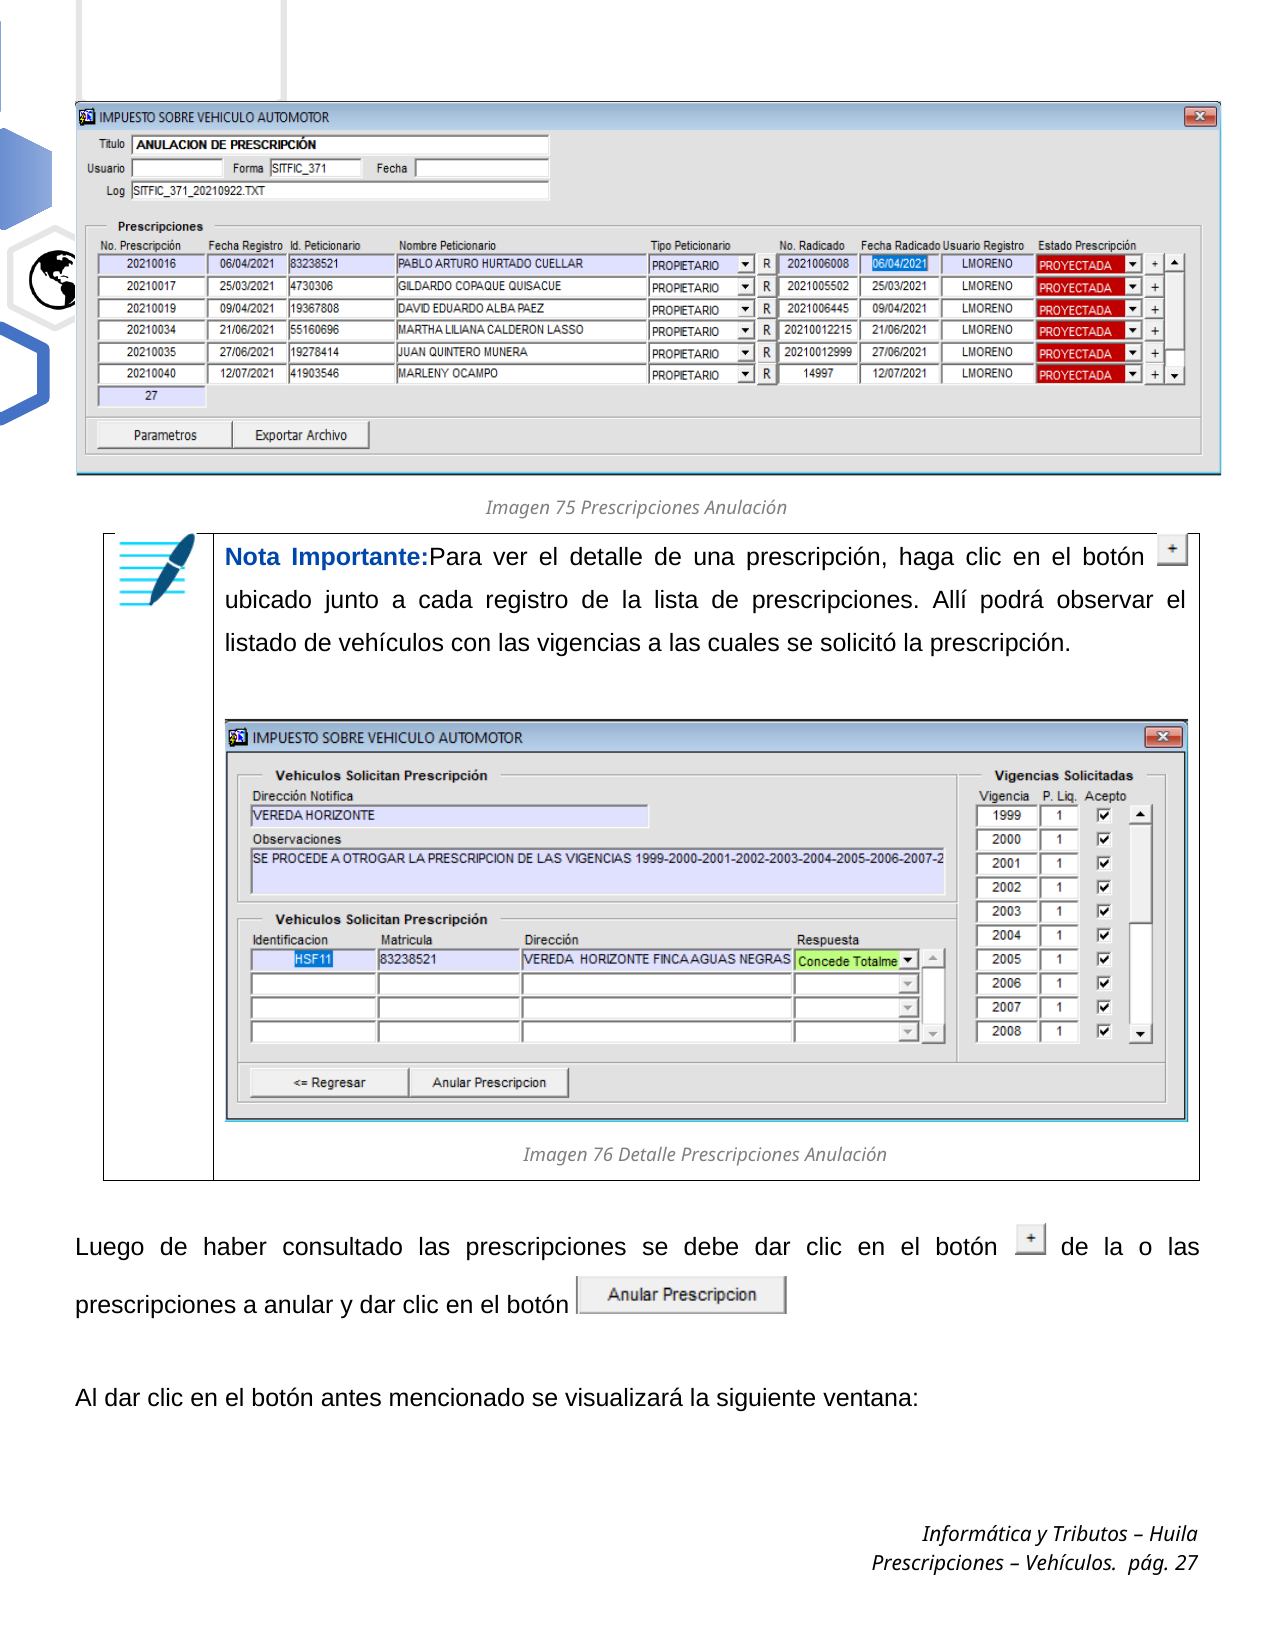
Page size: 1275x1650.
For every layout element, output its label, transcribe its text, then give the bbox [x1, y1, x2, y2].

picture [21, 101, 1222, 476]
picture [575, 1276, 787, 1314]
picture [224, 718, 1189, 1122]
picture [1015, 1223, 1047, 1255]
text Al dar clic en el botón antes mencionado se visualizará la siguiente ventana: [75, 1383, 1200, 1411]
picture [115, 533, 197, 611]
text Imagen 75 Prescripciones Anulación [75, 494, 1200, 520]
table_header Nota Importante:Para ver el detalle de una prescripción, haga clic en el botón ubicado junto a cada registro de la lista de prescripciones. Allí podrá observar el listado de vehículos con las vigencias a las cuales se solicitó la prescripción. Imagen 76 Detalle Prescripciones Anulación [214, 534, 1199, 1179]
picture [1157, 533, 1189, 566]
text Luego de haber consultado las prescripciones se debe dar clic en el botón de la o las prescripciones a anular y dar clic en el botón [75, 1224, 1200, 1320]
table_header [104, 534, 213, 1179]
